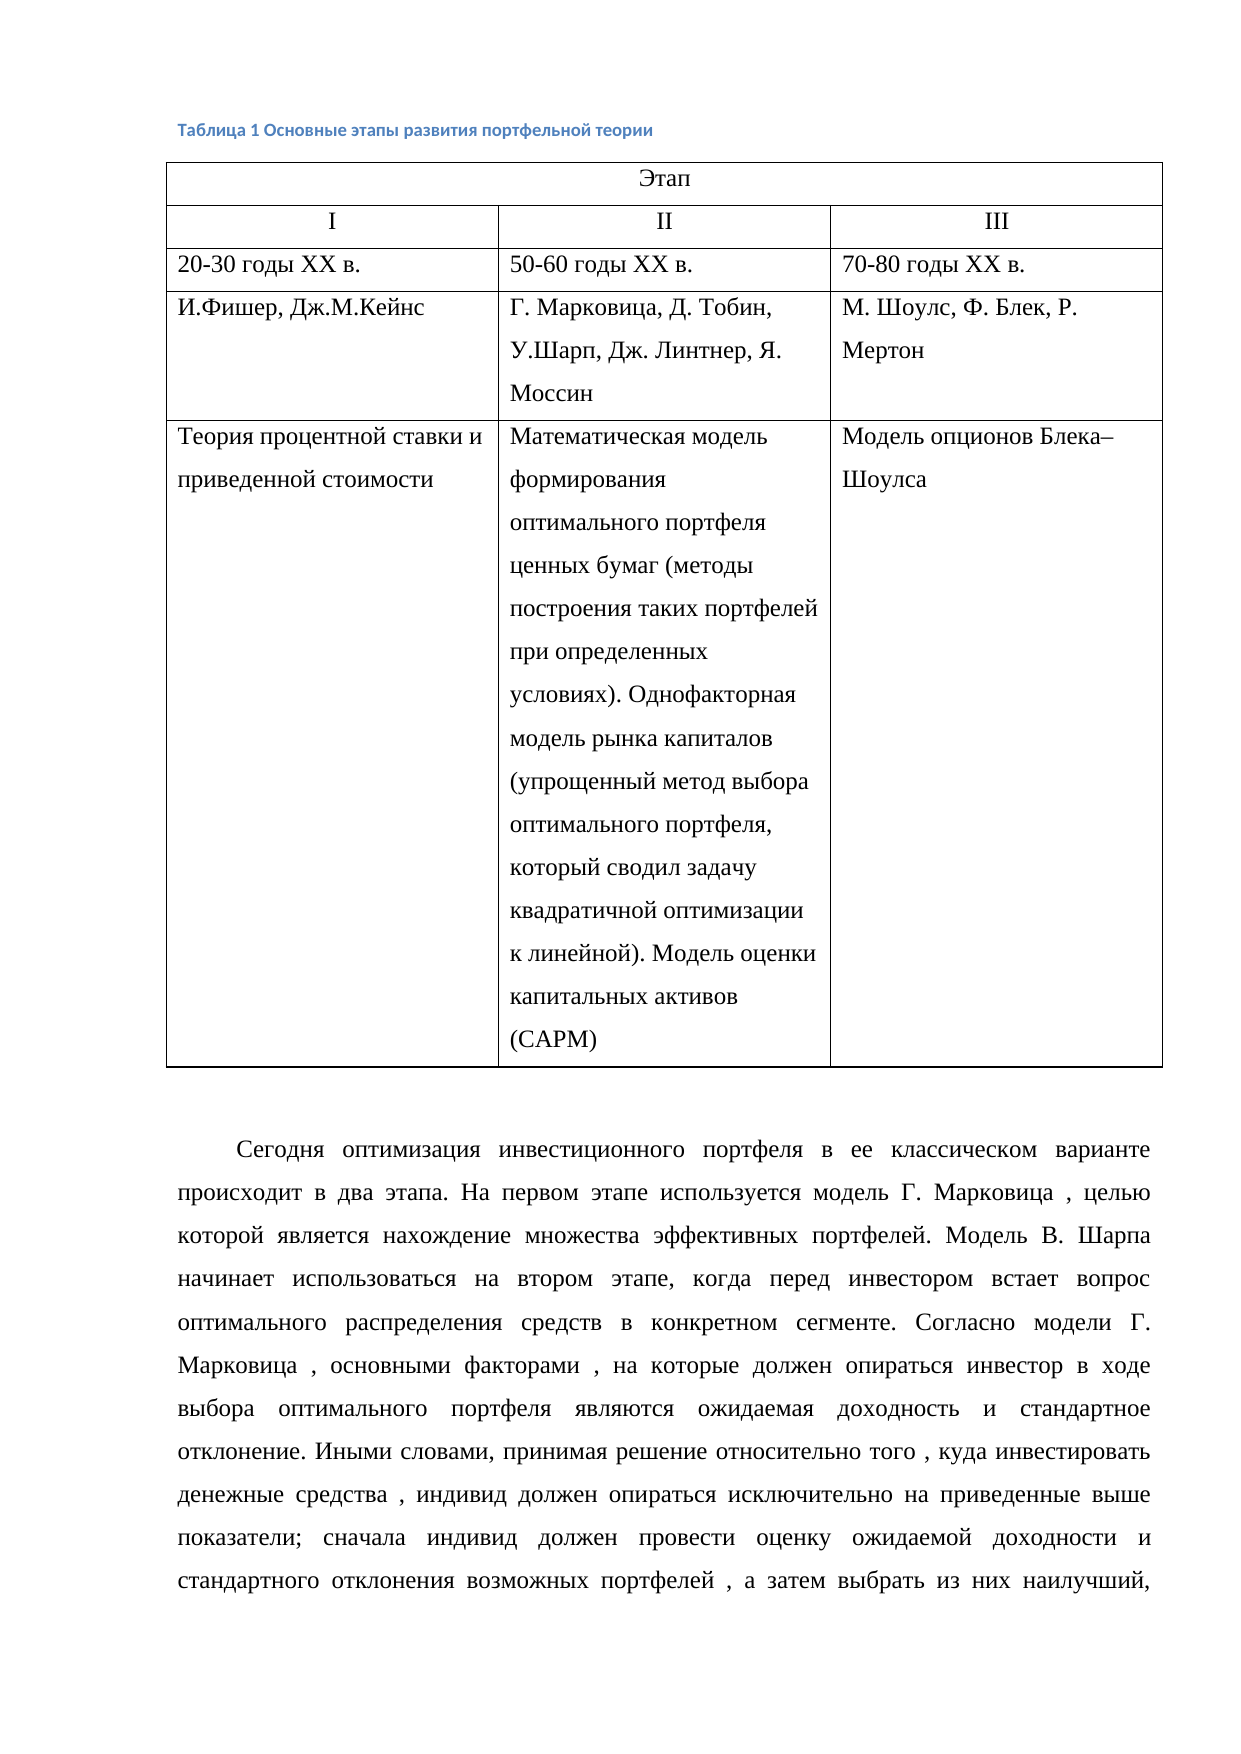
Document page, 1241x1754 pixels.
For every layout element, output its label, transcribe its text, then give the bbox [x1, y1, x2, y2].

text Таблица 1 Основные этапы развития портфельной теории [177, 118, 1152, 141]
table_cell И.Фишер, Дж.М.Кейнс [167, 292, 498, 420]
table_cell Теория процентной ставки и приведенной стоимости [167, 421, 498, 1066]
table_cell Модель опционов Блека–Шоулса [831, 421, 1162, 1066]
table_cell 50-60 годы XX в. [499, 249, 830, 291]
table_cell III [831, 206, 1162, 248]
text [177, 1134, 1152, 1594]
table_cell М. Шоулс, Ф. Блек, Р. Мертон [831, 292, 1162, 420]
table_cell Г. Марковица, Д. Тобин, У.Шарп, Дж. Линтнер, Я. Моссин [499, 292, 830, 420]
table_cell II [499, 206, 830, 248]
table_cell I [167, 206, 498, 248]
table_header Этап [167, 163, 1162, 205]
table_cell 70-80 годы XX в. [831, 249, 1162, 291]
table_cell Математическая модель формирования оптимального портфеля ценных бумаг (методы построения таких портфелей при определенных условиях). Однофакторная модель рынка капиталов (упрощенный метод выбора оптимального портфеля, который сводил задачу квадратичной оптимизации к линейной). Модель оценки капитальных активов (CAPM) [499, 421, 830, 1066]
table_cell 20-30 годы XX в. [167, 249, 498, 291]
